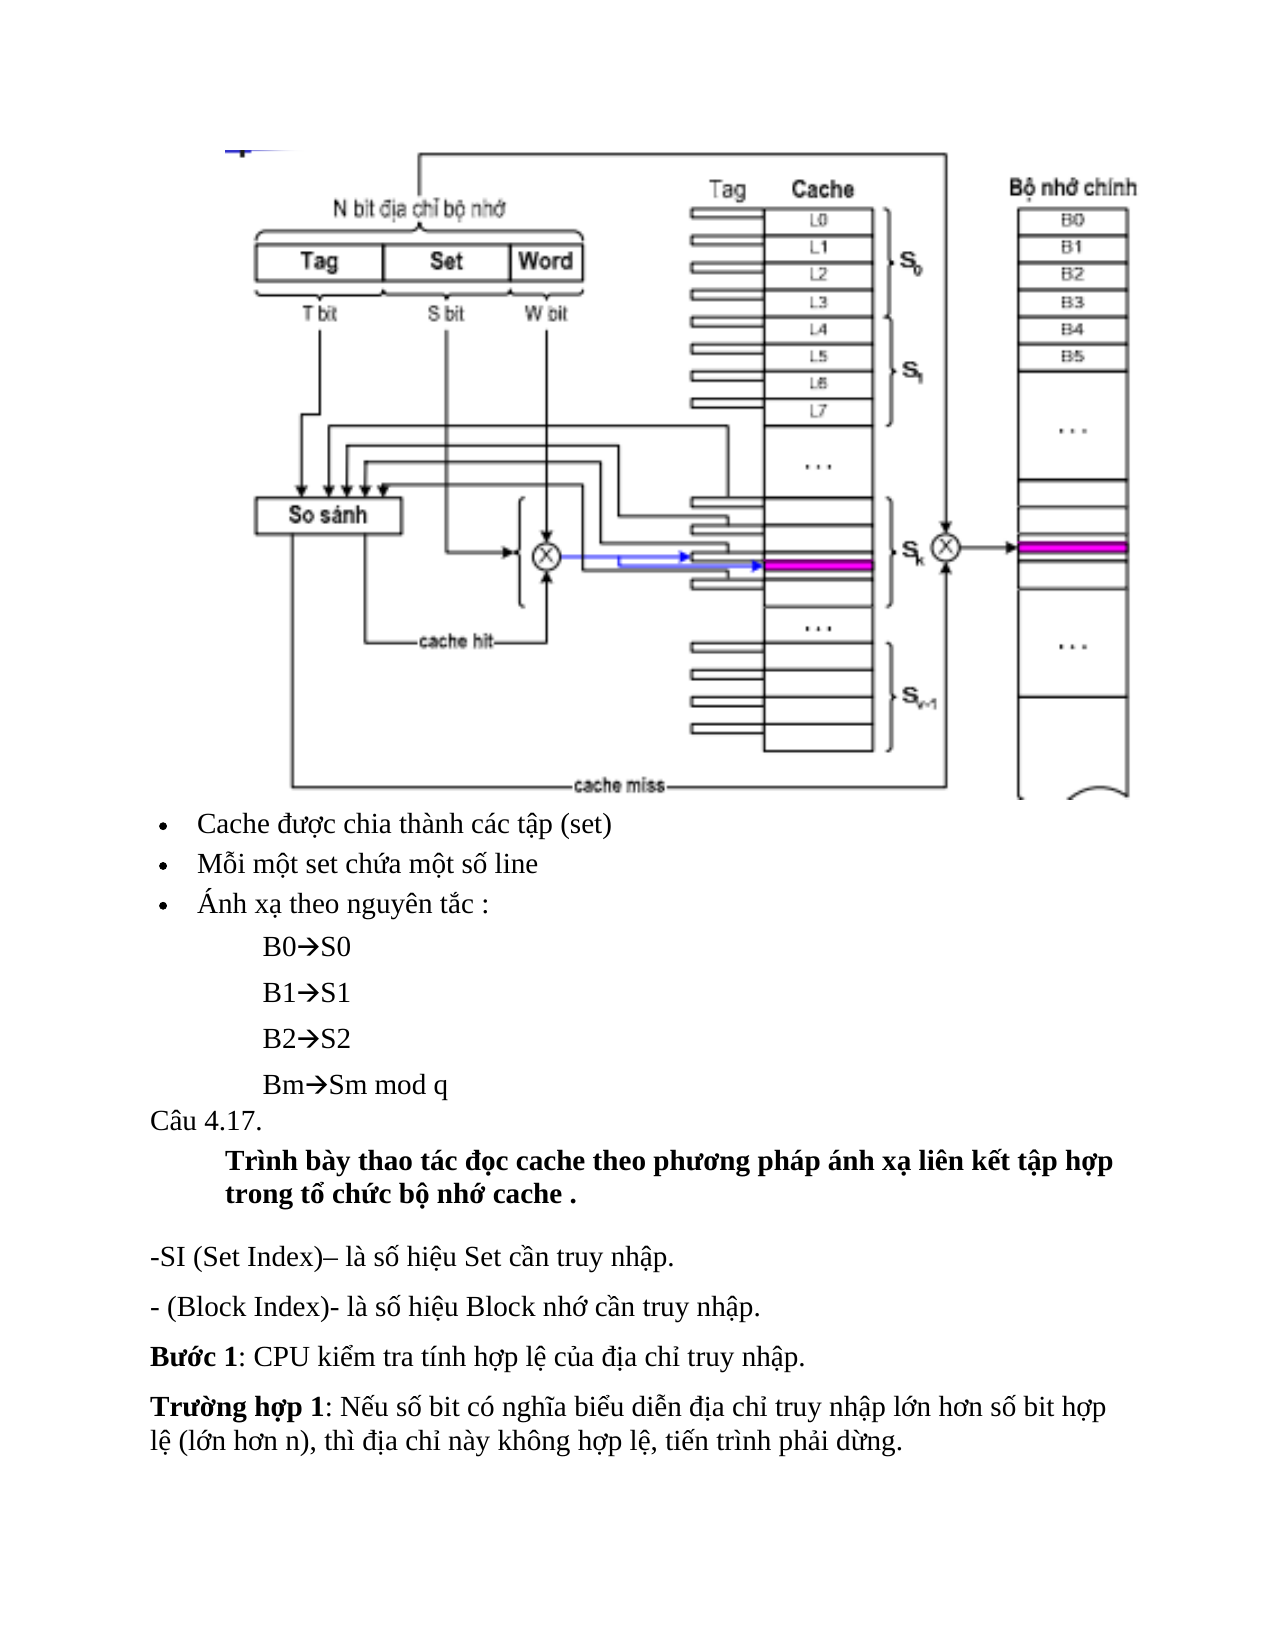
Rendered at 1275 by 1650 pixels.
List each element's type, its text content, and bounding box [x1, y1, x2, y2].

list Mỗi một set chứa một số line [159, 846, 1125, 879]
text B0🡪S0 [262, 926, 1125, 965]
text B2🡪S2 [262, 1017, 1125, 1057]
picture [225, 150, 1166, 800]
text - (Block Index)- là số hiệu Block nhớ cần truy nhập. [150, 1289, 1125, 1322]
text Trình bày thao tác đọc cache theo phương pháp ánh xạ liên kết tập hợp trong tổ chức bộ nhớ cache . [225, 1143, 1125, 1210]
list Ánh xạ theo nguyên tắc : [159, 886, 1125, 919]
text Câu 4.17. [150, 1103, 1125, 1137]
text B1🡪S1 [262, 972, 1125, 1011]
text Trường hợp 1: Nếu số bit có nghĩa biểu diễn địa chỉ truy nhập lớn hơn số bit hợp lệ (lớn hơn n), thì địa chỉ này không hợp lệ, tiến trình phải dừng. [150, 1389, 1125, 1456]
text Bước 1: CPU kiểm tra tính hợp lệ của địa chỉ truy nhập. [150, 1339, 1125, 1373]
list Cache được chia thành các tập (set) [159, 806, 1125, 840]
text -SI (Set Index)– là số hiệu Set cần truy nhập. [150, 1239, 1125, 1272]
text Bm🡪Sm mod q [262, 1063, 1125, 1103]
